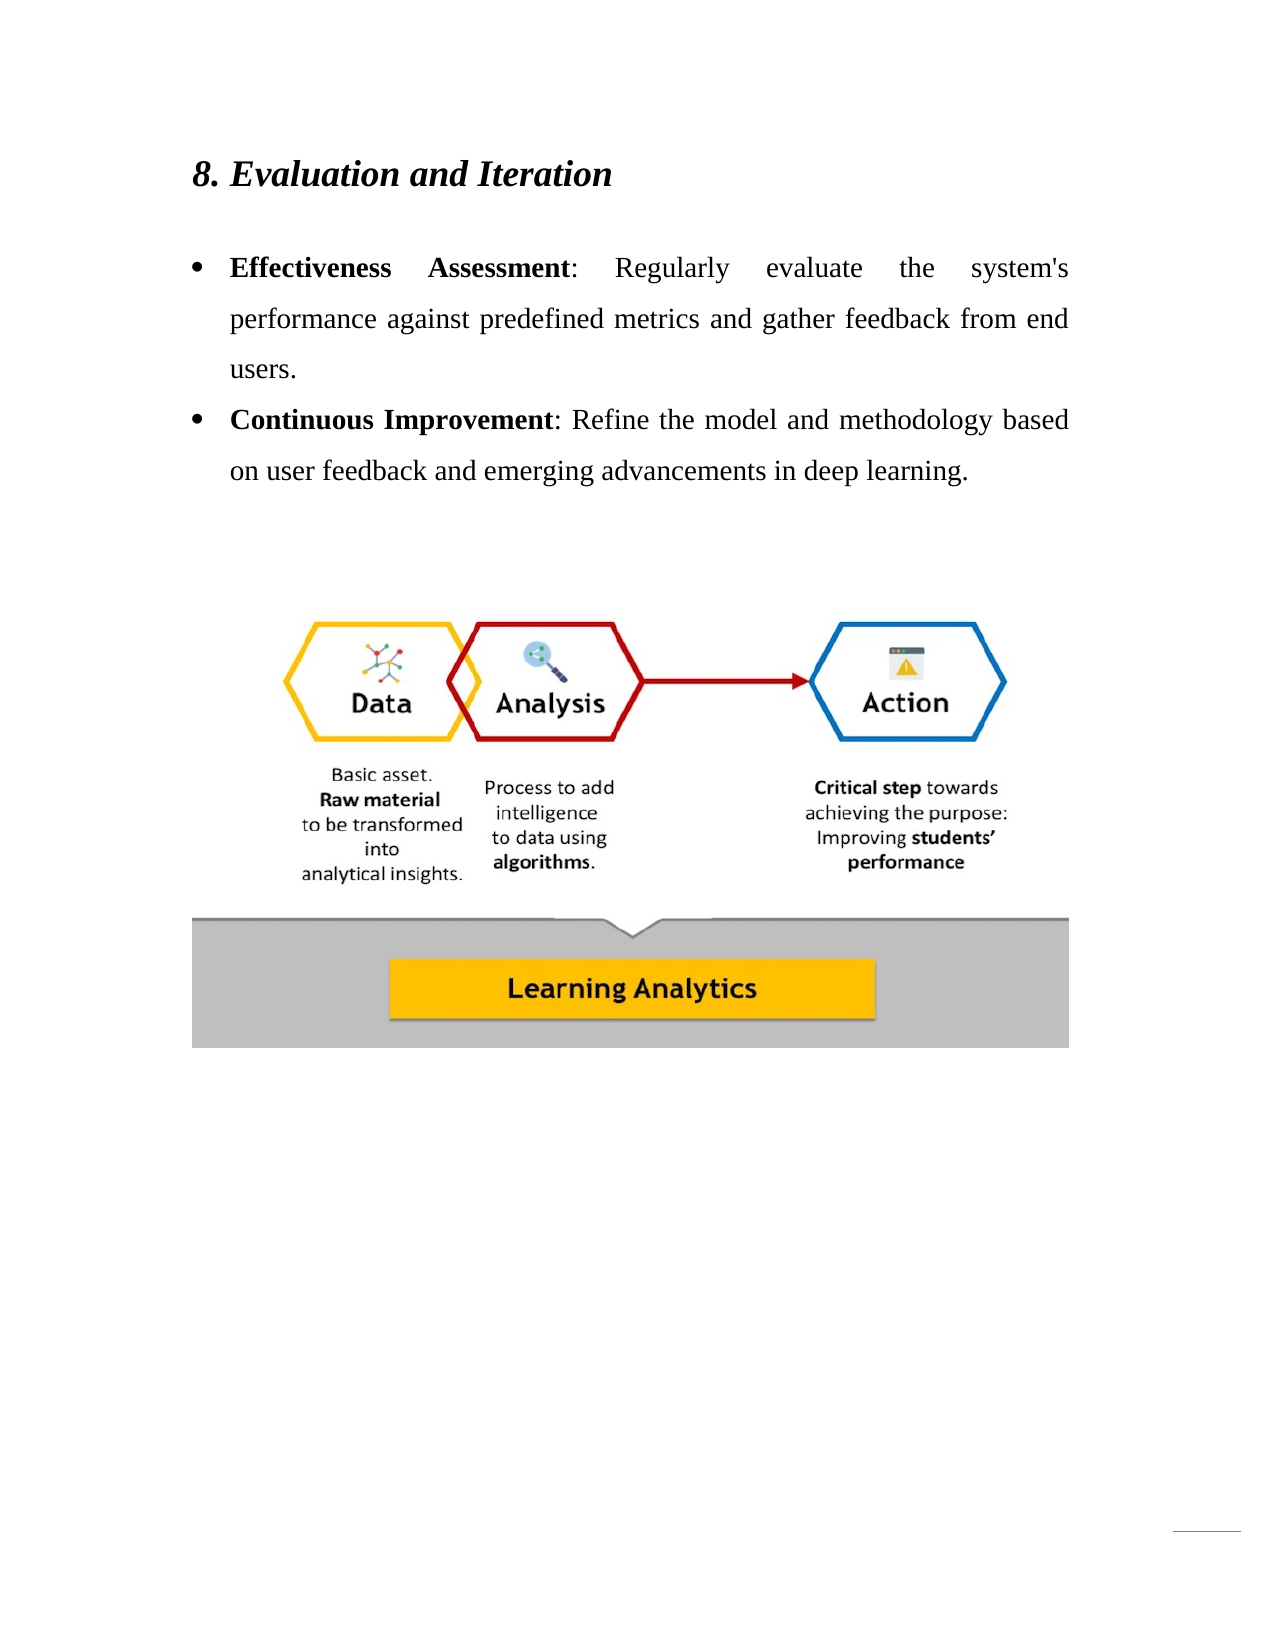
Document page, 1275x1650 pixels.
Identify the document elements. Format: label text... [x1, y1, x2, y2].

subtitle 8. Evaluation and Iteration [192, 152, 1069, 195]
picture [192, 583, 1069, 1048]
list Continuous Improvement: Refine the model and methodology based on user feedback and emerging advancements in deep learning. [192, 402, 1069, 486]
list Effectiveness Assessment: Regularly evaluate the system's performance against predefined metrics and gather feedback from end users. [192, 250, 1069, 385]
